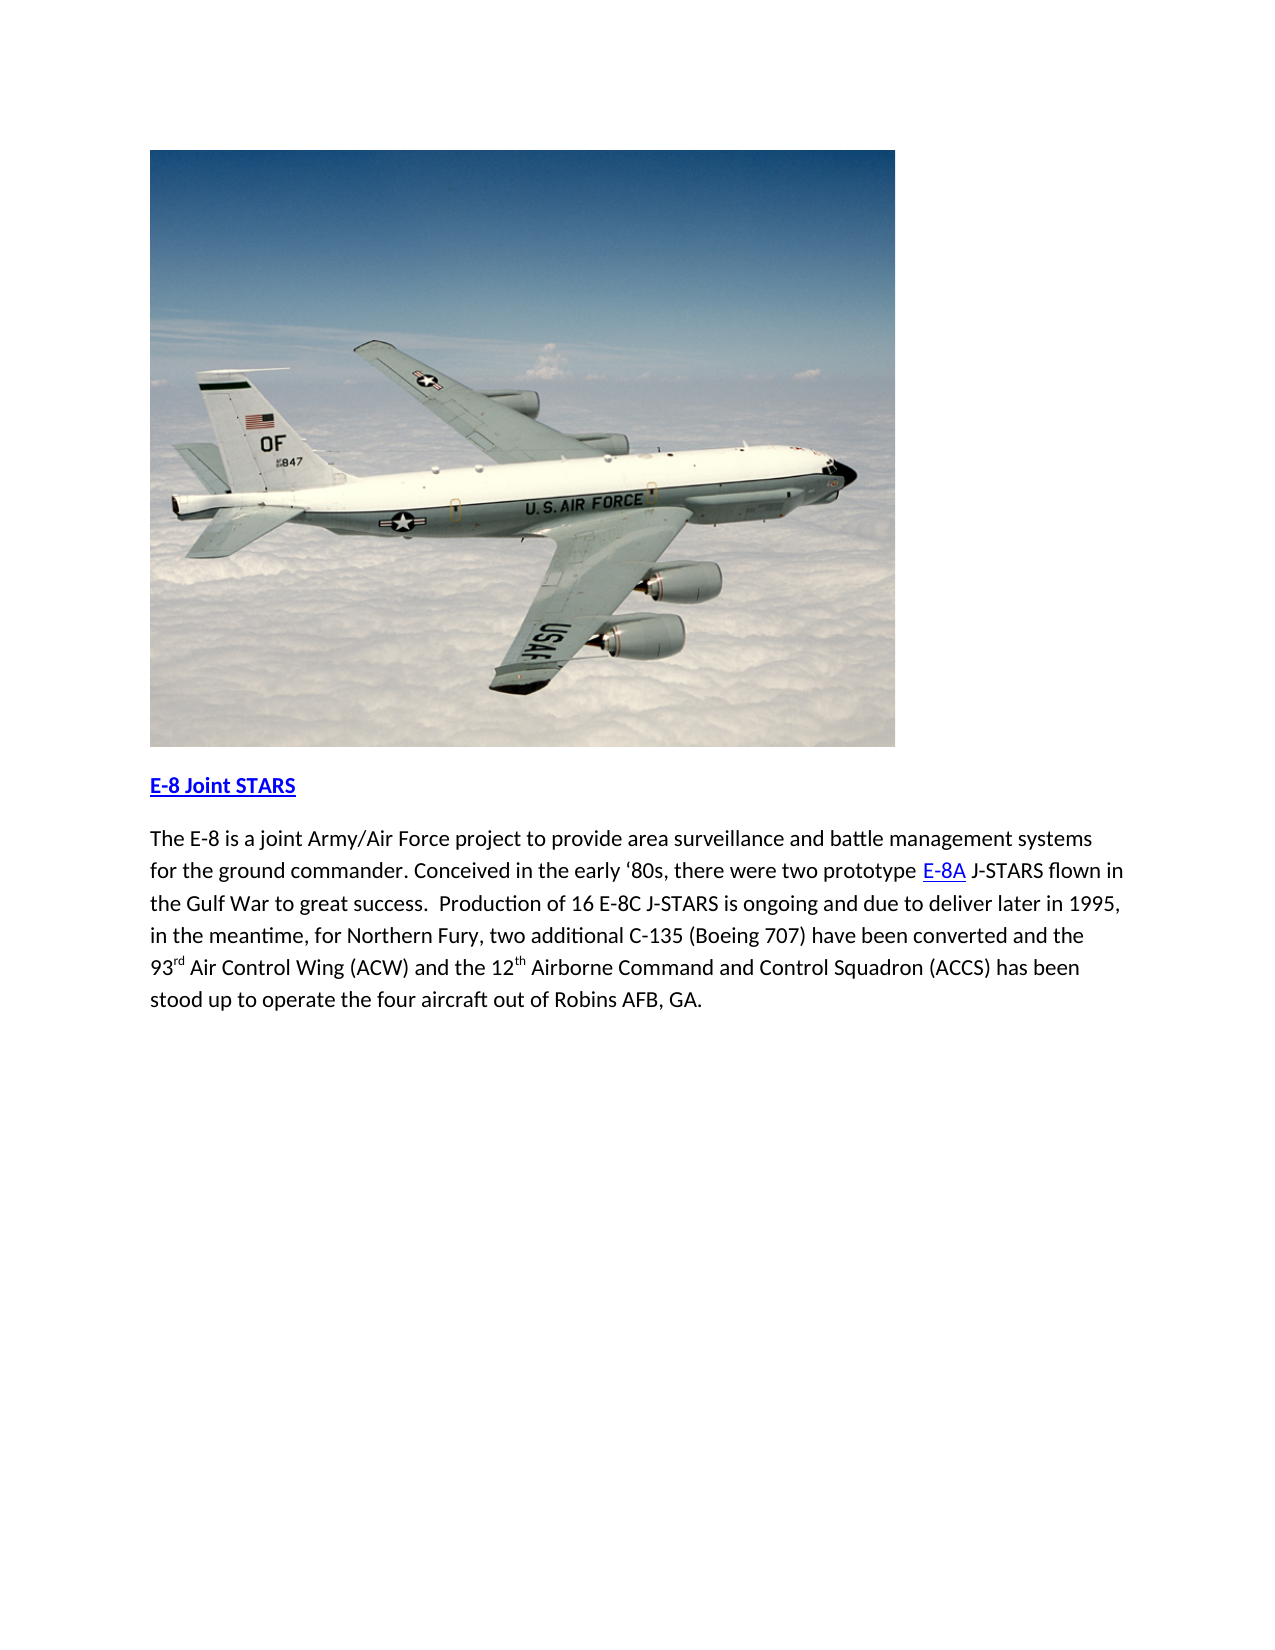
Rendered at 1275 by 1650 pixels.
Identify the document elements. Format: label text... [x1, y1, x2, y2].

picture [150, 150, 896, 747]
text The E-8 is a joint Army/Air Force project to provide area surveillance and battle management systems for the ground commander. Conceived in the early ‘80s, there were two prototype E-8A J-STARS flown in the Gulf War to great success. Production of 16 E-8C J-STARS is ongoing and due to deliver later in 1995, in the meantime, for Northern Fury, two additional C-135 (Boeing 707) have been converted and the 93rd Air Control Wing (ACW) and the 12th Airborne Command and Control Squadron (ACCS) has been stood up to operate the four aircraft out of Robins AFB, GA. [150, 824, 1125, 1013]
text E-8 Joint STARS [150, 771, 1125, 799]
